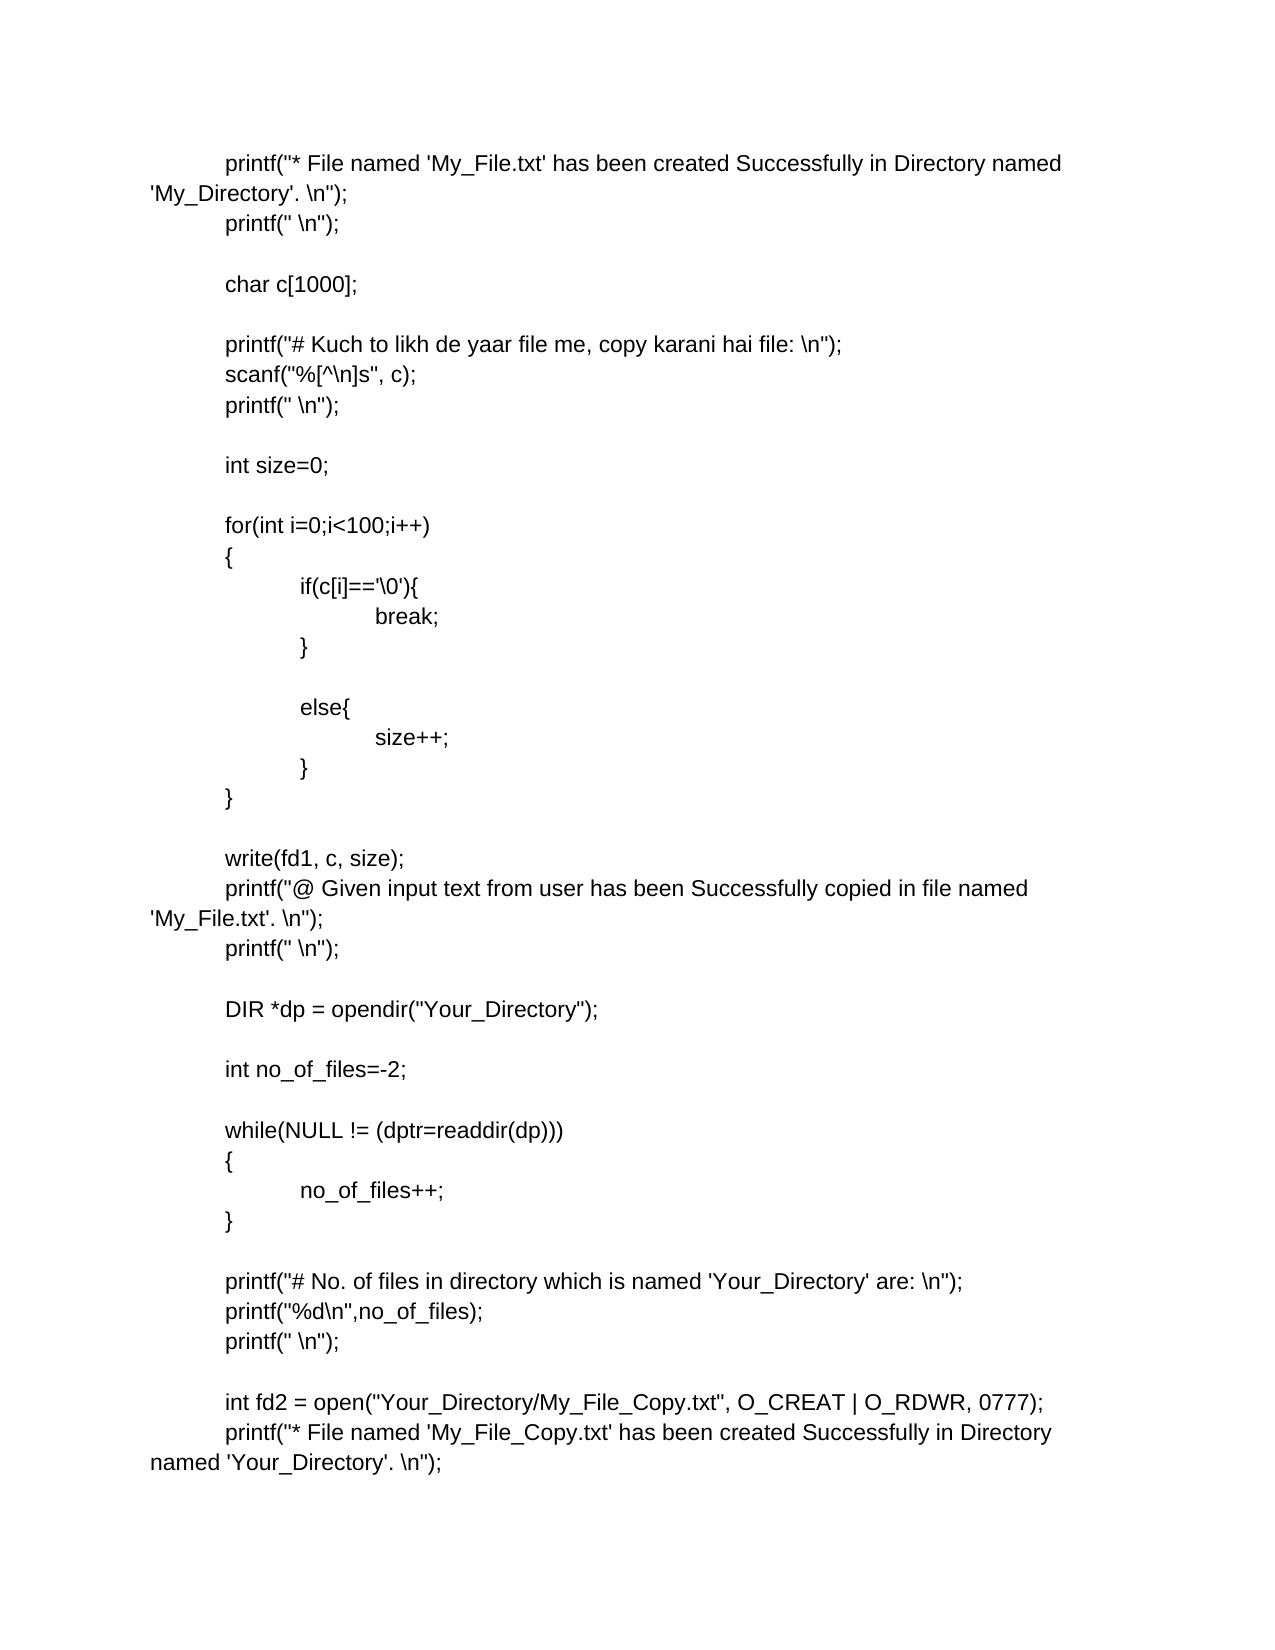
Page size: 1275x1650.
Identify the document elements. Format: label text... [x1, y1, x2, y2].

text { [150, 1147, 1125, 1173]
text printf("@ Given input text from user has been Successfully copied in file named 'My_File.txt'. \n"); [150, 875, 1125, 932]
text break; [150, 603, 1125, 629]
text int size=0; [150, 452, 1125, 478]
text printf("# Kuch to likh de yaar file me, copy karani hai file: \n"); [150, 331, 1125, 358]
text scanf("%[^\n]s", c); [150, 361, 1125, 388]
text size++; [150, 724, 1125, 750]
text int no_of_files=-2; [150, 1056, 1125, 1083]
text for(int i=0;i<100;i++) [150, 512, 1125, 539]
text } [150, 633, 1125, 660]
text } [150, 784, 1125, 811]
text printf(" \n"); [150, 935, 1125, 962]
text while(NULL != (dptr=readdir(dp))) [150, 1117, 1125, 1143]
text printf(" \n"); [150, 1328, 1125, 1354]
text else{ [150, 694, 1125, 720]
text { [150, 543, 1125, 569]
text } [150, 1207, 1125, 1234]
text printf("* File named 'My_File_Copy.txt' has been created Successfully in Directory named 'Your_Directory'. \n"); [150, 1419, 1125, 1475]
text int fd2 = open("Your_Directory/My_File_Copy.txt", O_CREAT | O_RDWR, 0777); [150, 1388, 1125, 1415]
text if(c[i]=='\0'){ [150, 573, 1125, 599]
text printf("# No. of files in directory which is named 'Your_Directory' are: \n"); [150, 1268, 1125, 1294]
text } [150, 754, 1125, 781]
text DIR *dp = opendir("Your_Directory"); [150, 996, 1125, 1022]
text no_of_files++; [150, 1177, 1125, 1203]
text printf(" \n"); [150, 392, 1125, 418]
text printf("%d\n",no_of_files); [150, 1298, 1125, 1324]
text printf("* File named 'My_File.txt' has been created Successfully in Directory named 'My_Directory'. \n"); [150, 150, 1125, 207]
text char c[1000]; [150, 271, 1125, 297]
text write(fd1, c, size); [150, 845, 1125, 871]
text printf(" \n"); [150, 210, 1125, 237]
